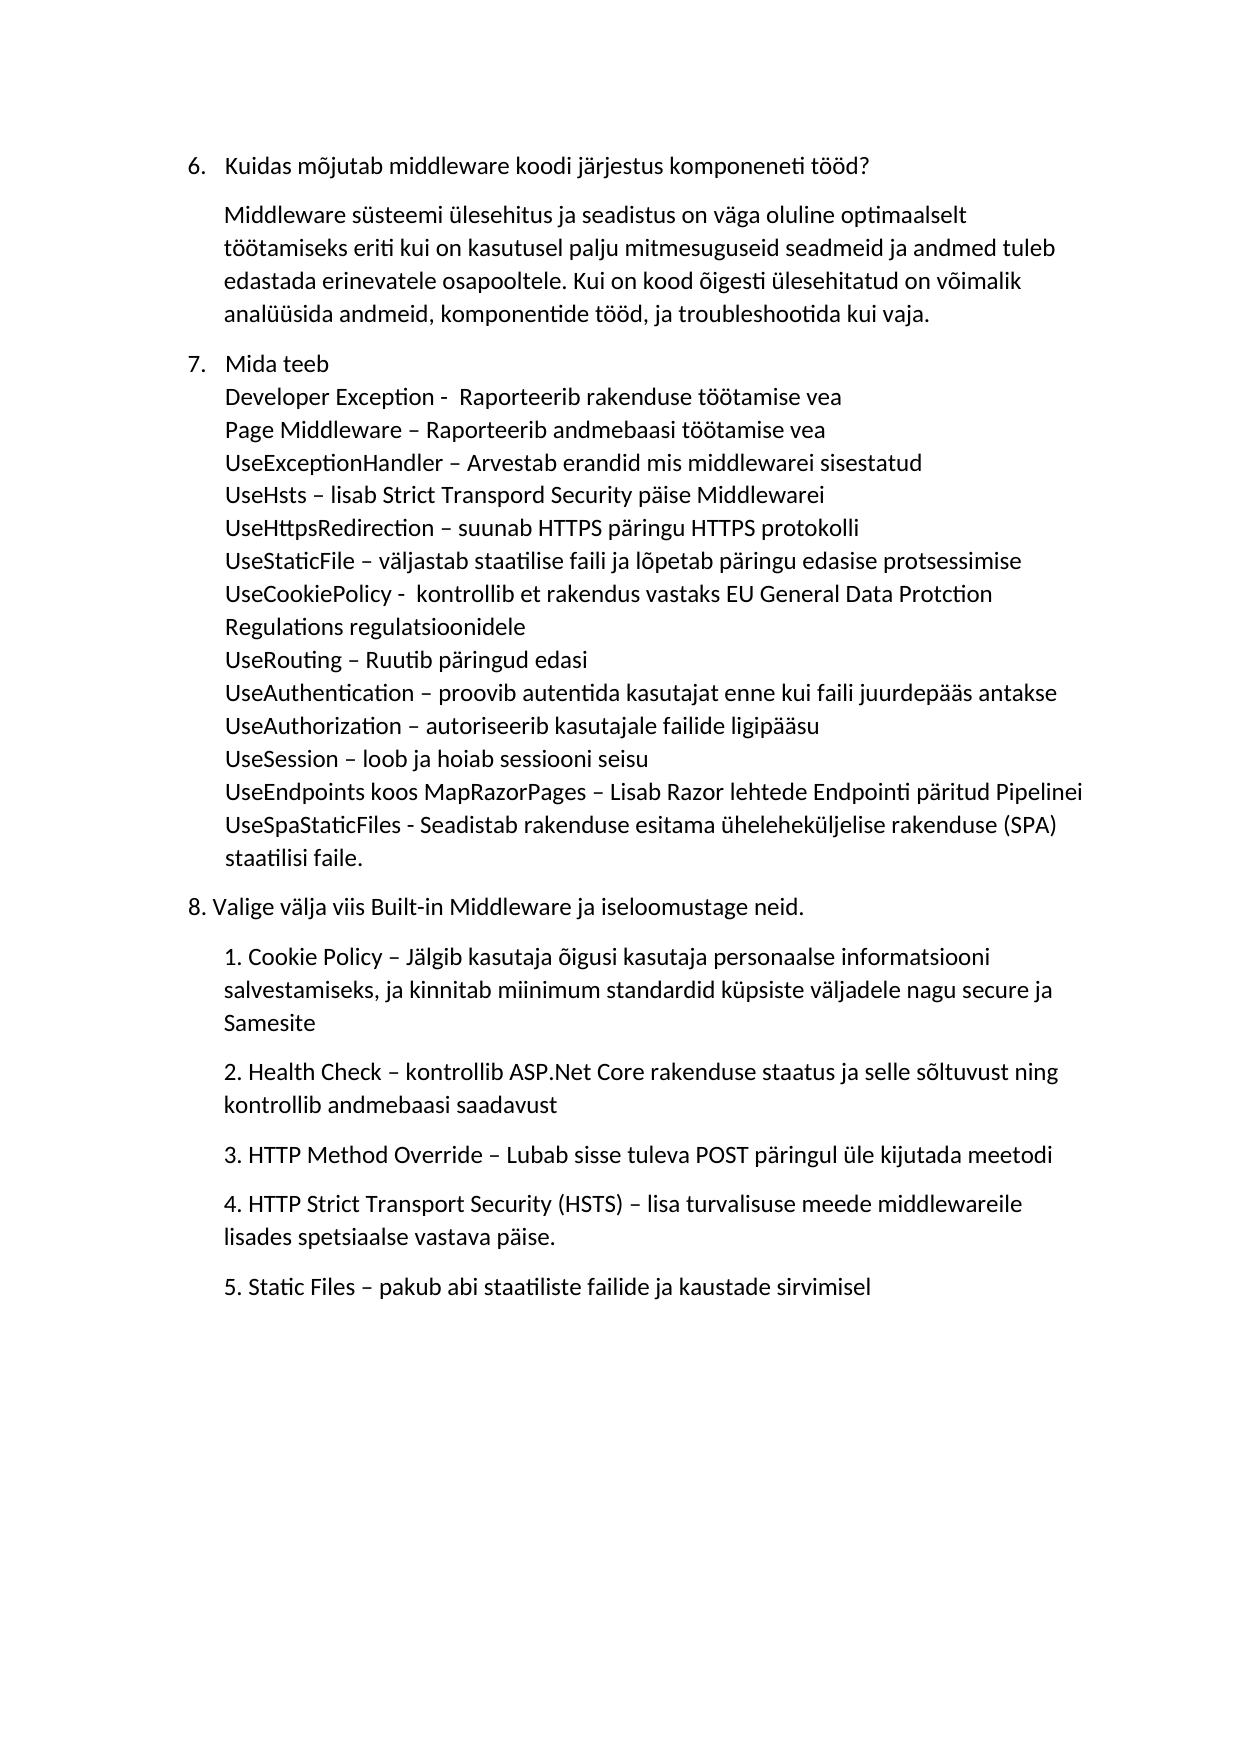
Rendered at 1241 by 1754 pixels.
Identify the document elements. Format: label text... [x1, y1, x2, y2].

list UseExceptionHandler – Arvestab erandid mis middlewarei sisestatud [225, 447, 1090, 477]
list UseStaticFile – väljastab staatilise faili ja lõpetab päringu edasise protsessimise [225, 545, 1090, 576]
list Kuidas mõjutab middleware koodi järjestus komponeneti tööd? [187, 150, 1090, 181]
list UseHttpsRedirection – suunab HTTPS päringu HTTPS protokolli [225, 512, 1090, 543]
list UseRouting – Ruutib päringud edasi [225, 644, 1090, 675]
text 5. Static Files – pakub abi staatiliste failide ja kaustade sirvimisel [223, 1271, 1090, 1301]
list UseAuthentication – proovib autentida kasutajat enne kui faili juurdepääs antakse [225, 677, 1090, 708]
list UseEndpoints koos MapRazorPages – Lisab Razor lehtede Endpointi päritud Pipelinei [225, 776, 1090, 806]
list UseAuthorization – autoriseerib kasutajale failide ligipääsu [225, 710, 1090, 741]
list Mida teeb [187, 348, 1090, 378]
text 3. HTTP Method Override – Lubab sisse tuleva POST päringul üle kijutada meetodi [223, 1139, 1090, 1169]
list Developer Exception - Raporteerib rakenduse töötamise vea [225, 381, 1090, 411]
list UseHsts – lisab Strict Transpord Security päise Middlewarei [225, 479, 1090, 510]
text 2. Health Check – kontrollib ASP.Net Core rakenduse staatus ja selle sõltuvust ning kontrollib andmebaasi saadavust [223, 1056, 1090, 1120]
list UseCookiePolicy - kontrollib et rakendus vastaks EU General Data Protction Regulations regulatsioonidele [225, 578, 1090, 642]
text 1. Cookie Policy – Jälgib kasutaja õigusi kasutaja personaalse informatsiooni salvestamiseks, ja kinnitab miinimum standardid küpsiste väljadele nagu secure ja Samesite [223, 941, 1090, 1037]
list UseSpaStaticFiles - Seadistab rakenduse esitama üheleheküljelise rakenduse (SPA) staatilisi faile. [225, 809, 1090, 872]
text Middleware süsteemi ülesehitus ja seadistus on väga oluline optimaalselt töötamiseks eriti kui on kasutusel palju mitmesuguseid seadmeid ja andmed tuleb edastada erinevatele osapooltele. Kui on kood õigesti ülesehitatud on võimalik analüüsida andmeid, komponentide tööd, ja troubleshootida kui vaja. [224, 199, 1090, 329]
list UseSession – loob ja hoiab sessiooni seisu [225, 743, 1090, 773]
text 8. Valige välja viis Built-in Middleware ja iseloomustage neid. [188, 891, 1090, 922]
text 4. HTTP Strict Transport Security (HSTS) – lisa turvalisuse meede middlewareile lisades spetsiaalse vastava päise. [223, 1188, 1090, 1252]
list Page Middleware – Raporteerib andmebaasi töötamise vea [225, 414, 1090, 444]
